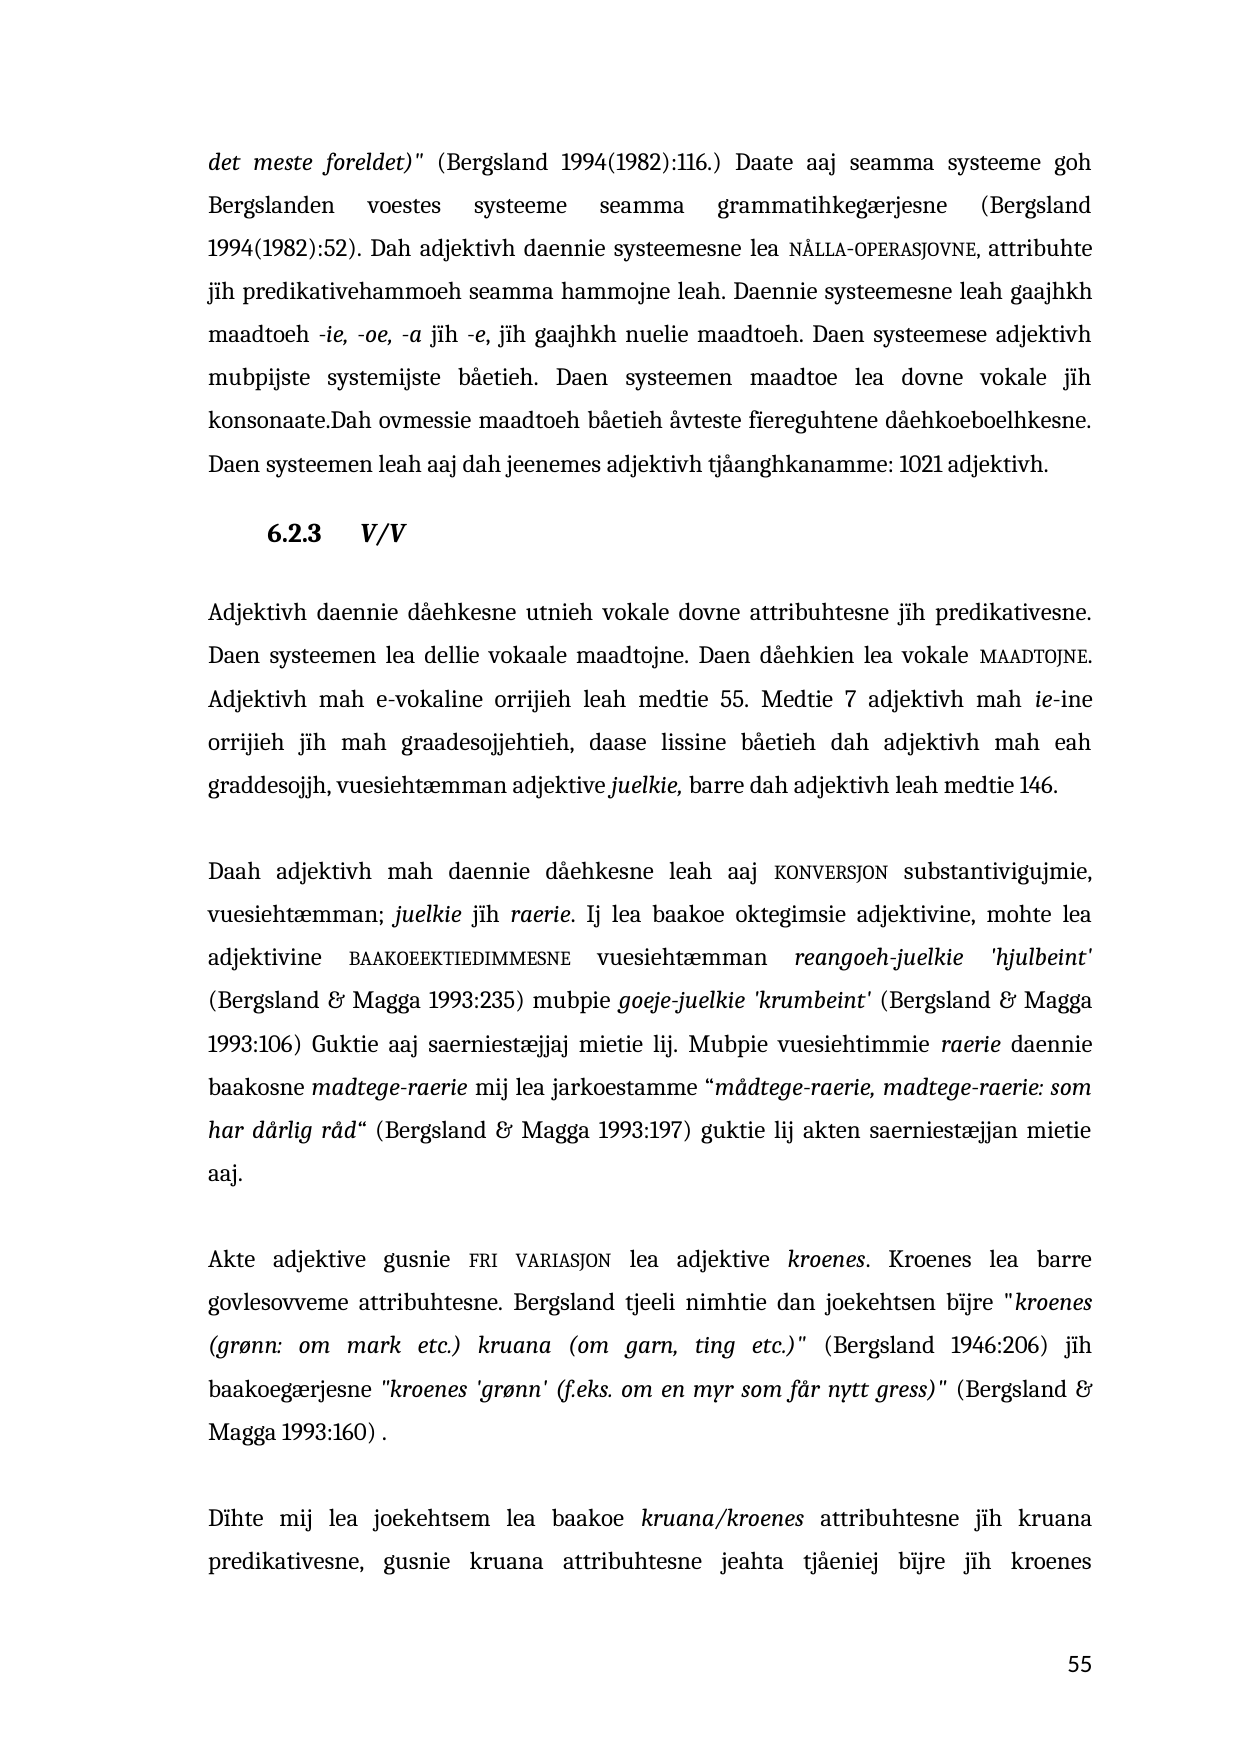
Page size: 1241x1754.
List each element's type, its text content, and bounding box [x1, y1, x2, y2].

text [208, 1504, 1092, 1576]
subtitle V/V [267, 518, 1092, 549]
text Adjektivh daennie dåehkesne utnieh vokale dovne attribuhtesne jïh predikativesne. Daen systeemen lea dellie vokaale maadtojne. Daen dåehkien lea vokale maadtojne. Adjektivh mah e-vokaline orrijieh leah medtie 55. Medtie 7 adjektivh mah ie-ine orrijieh jïh mah graadesojjehtieh, daase lissine båetieh dah adjektivh mah eah graddesojjh, vuesiehtæmman adjektive juelkie, barre dah adjektivh leah medtie 146. [208, 598, 1092, 799]
text Akte adjektive gusnie fri variasjon lea adjektive kroenes. Kroenes lea barre govlesovveme attribuhtesne. Bergsland tjeeli nimhtie dan joekehtsen bïjre "kroenes (grønn: om mark etc.) kruana (om garn, ting etc.)" (Bergsland 1946:206) jïh baakoegærjesne "kroenes 'grønn' (f.eks. om en myr som får nytt gress)" (Bergsland & Magga 1993:160) . [208, 1245, 1092, 1446]
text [208, 148, 1092, 478]
text Daah adjektivh mah daennie dåehkesne leah aaj konversjon substantivigujmie, vuesiehtæmman; juelkie jïh raerie. Ij lea baakoe oktegimsie adjektivine, mohte lea adjektivine baakoeektiedimmesne vuesiehtæmman reangoeh-juelkie 'hjulbeint' (Bergsland & Magga 1993:235) mubpie goeje-juelkie 'krumbeint' (Bergsland & Magga 1993:106) Guktie aaj saerniestæjjaj mietie lij. Mubpie vuesiehtimmie raerie daennie baakosne madtege-raerie mij lea jarkoestamme “mådtege-raerie, madtege-raerie: som har dårlig råd“ (Bergsland & Magga 1993:197) guktie lij akten saerniestæjjan mietie aaj. [208, 857, 1092, 1188]
